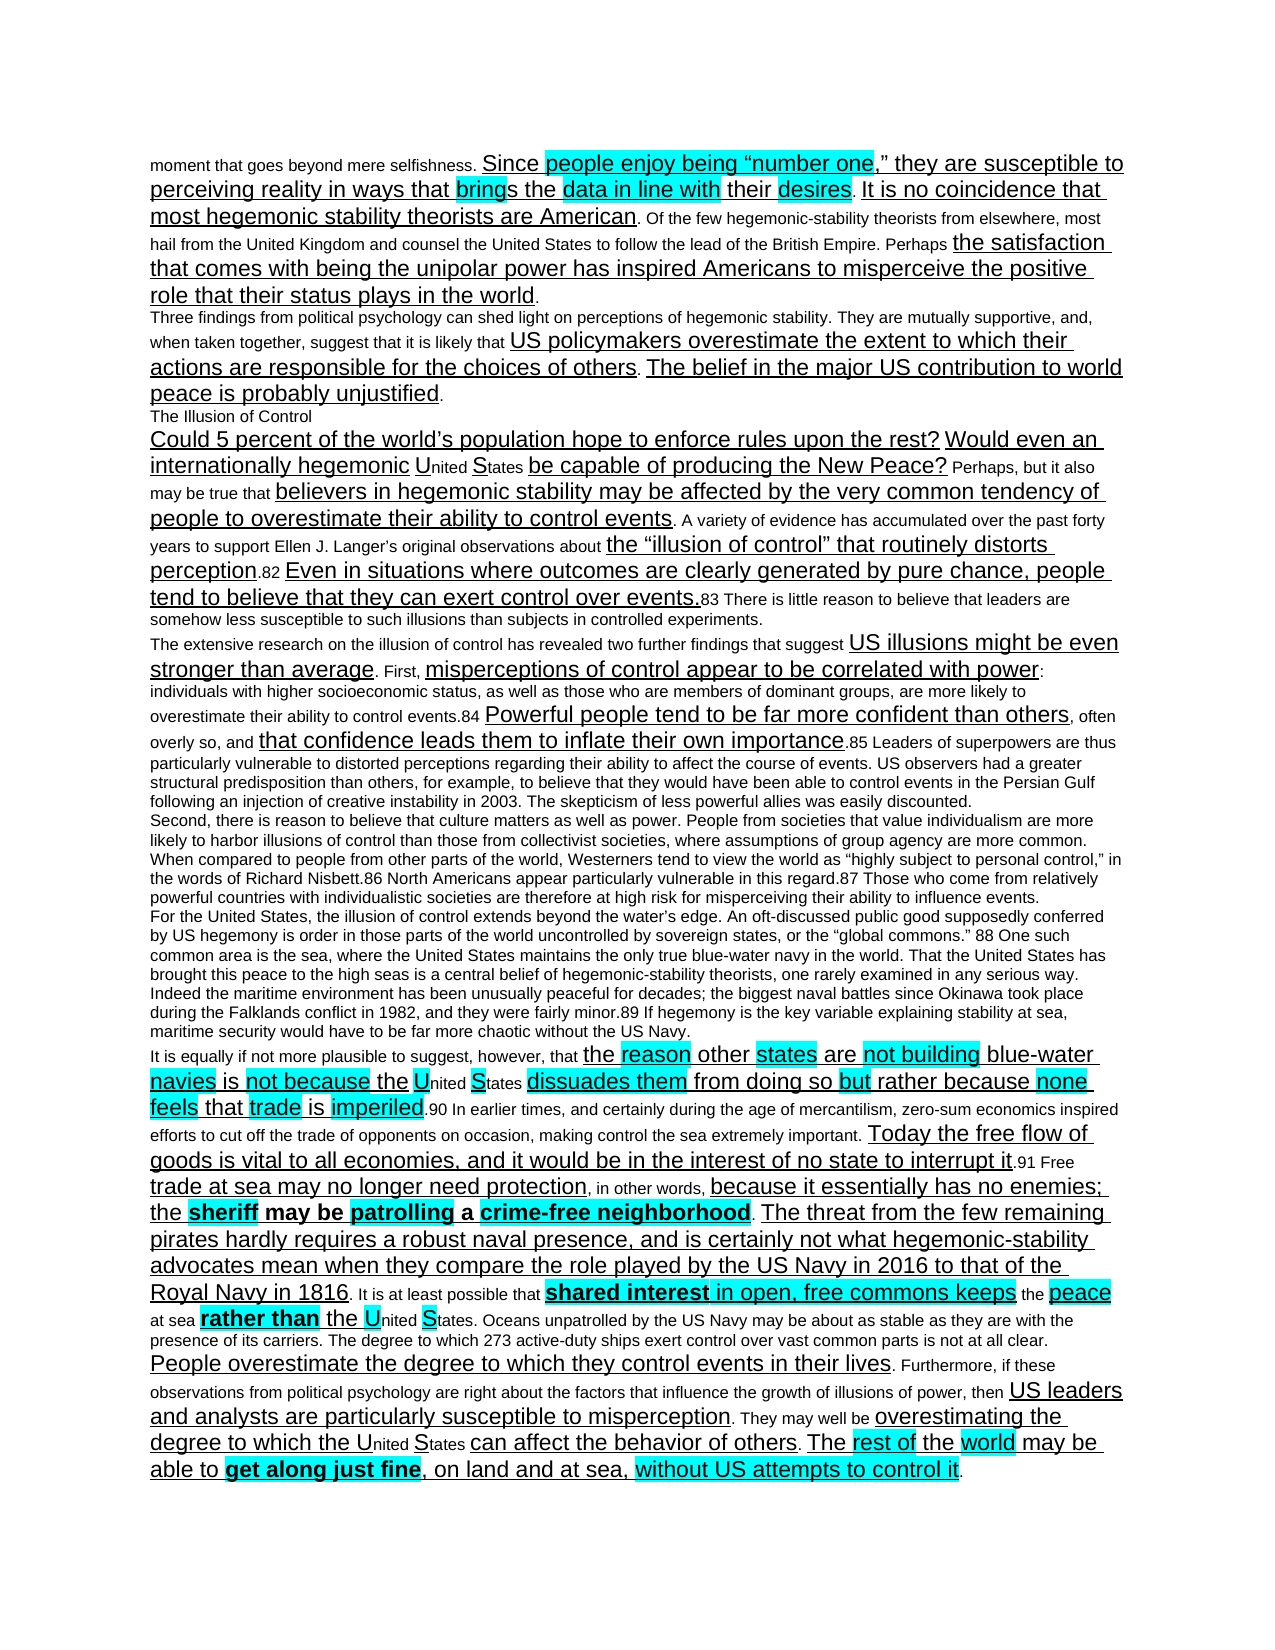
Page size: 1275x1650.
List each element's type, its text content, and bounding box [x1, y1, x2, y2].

text Three findings from political psychology can shed light on perceptions of hegemonic stability. They are mutually supportive, and, when taken together, suggest that it is likely that US policymakers overestimate the extent to which their actions are responsible for the choices of others. The belief in the major US contribution to world peace is probably unjustified. [150, 308, 1125, 406]
text It is equally if not more plausible to suggest, however, that the reason other states are not building blue-water navies is not because the United States dissuades them from doing so but rather because none feels that trade is imperiled.90 In earlier times, and certainly during the age of mercantilism, zero-sum economics inspired efforts to cut off the trade of opponents on occasion, making control the sea extremely important. Today the free flow of goods is vital to all economies, and it would be in the interest of no state to interrupt it.91 Free trade at sea may no longer need protection, in other words, because it essentially has no enemies; the sheriff may be patrolling a crime-free neighborhood. The threat from the few remaining pirates hardly requires a robust naval presence, and is certainly not what hegemonic-stability advocates mean when they compare the role played by the US Navy in 2016 to that of the Royal Navy in 1816. It is at least possible that shared interest in open, free commons keeps the peace at sea rather than the United States. Oceans unpatrolled by the US Navy may be about as stable as they are with the presence of its carriers. The degree to which 273 active-duty ships exert control over vast common parts is not at all clear. [150, 1041, 1125, 1350]
text The Illusion of Control [150, 406, 1125, 426]
text The extensive research on the illusion of control has revealed two further findings that suggest US illusions might be even stronger than average. First, misperceptions of control appear to be correlated with power: individuals with higher socioeconomic status, as well as those who are members of dominant groups, are more likely to overestimate their ability to control events.84 Powerful people tend to be far more confident than others, often overly so, and that confidence leads them to inflate their own importance.85 Leaders of superpowers are thus particularly vulnerable to distorted perceptions regarding their ability to affect the course of events. US observers had a greater structural predisposition than others, for example, to believe that they would have been able to control events in the Persian Gulf following an injection of creative instability in 2003. The skepticism of less powerful allies was easily discounted. [150, 629, 1125, 811]
text Second, there is reason to believe that culture matters as well as power. People from societies that value individualism are more likely to harbor illusions of control than those from collectivist societies, where assumptions of group agency are more common. When compared to people from other parts of the world, Westerners tend to view the world as “highly subject to personal control,” in the words of Richard Nisbett.86 North Americans appear particularly vulnerable in this regard.87 Those who come from relatively powerful countries with individualistic societies are therefore at high risk for misperceiving their ability to influence events. [150, 811, 1125, 907]
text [150, 150, 1125, 308]
text People overestimate the degree to which they control events in their lives. Furthermore, if these observations from political psychology are right about the factors that influence the growth of illusions of power, then US leaders and analysts are particularly susceptible to misperception. They may well be overestimating the degree to which the United States can affect the behavior of others. The rest of the world may be able to get along just fine, on land and at sea, without US attempts to control it. [150, 1350, 1125, 1482]
text Could 5 percent of the world’s population hope to enforce rules upon the rest? Would even an internationally hegemonic United States be capable of producing the New Peace? Perhaps, but it also may be true that believers in hegemonic stability may be affected by the very common tendency of people to overestimate their ability to control events. A variety of evidence has accumulated over the past forty years to support Ellen J. Langer’s original observations about the “illusion of control” that routinely distorts perception.82 Even in situations where outcomes are clearly generated by pure chance, people tend to believe that they can exert control over events.83 There is little reason to believe that leaders are somehow less susceptible to such illusions than subjects in controlled experiments. [150, 426, 1125, 629]
text For the United States, the illusion of control extends beyond the water’s edge. An oft-discussed public good supposedly conferred by US hegemony is order in those parts of the world uncontrolled by sovereign states, or the “global commons.” 88 One such common area is the sea, where the United States maintains the only true blue-water navy in the world. That the United States has brought this peace to the high seas is a central belief of hegemonic-stability theorists, one rarely examined in any serious way. Indeed the maritime environment has been unusually peaceful for decades; the biggest naval battles since Okinawa took place during the Falklands conflict in 1982, and they were fairly minor.89 If hegemony is the key variable explaining stability at sea, maritime security would have to be far more chaotic without the US Navy. [150, 907, 1125, 1041]
